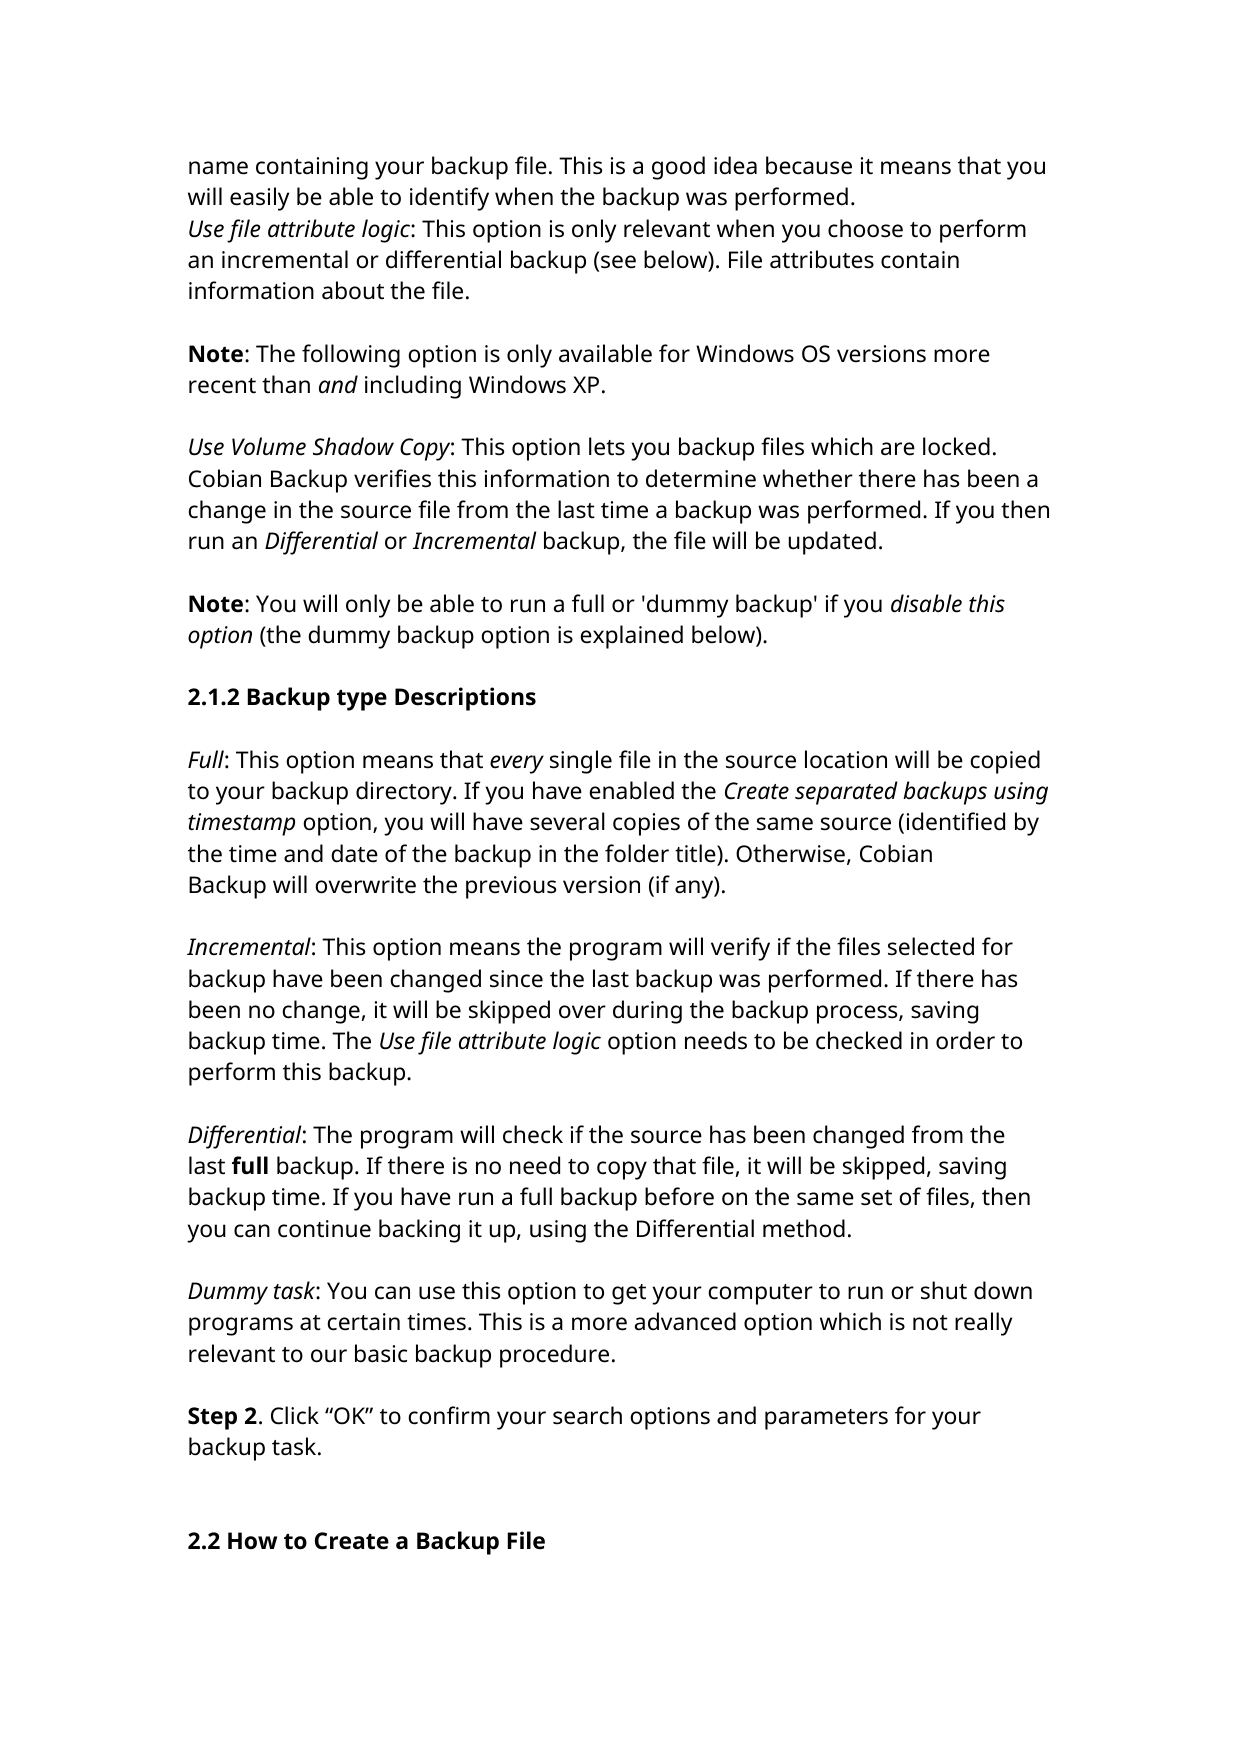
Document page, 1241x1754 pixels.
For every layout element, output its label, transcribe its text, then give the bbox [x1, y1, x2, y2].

text Cobian Backup verifies this information to determine whether there has been a change in the source file from the last time a backup was performed. If you then run an Differential or Incremental backup, the file will be updated. [187, 462, 1053, 556]
text Use Volume Shadow Copy: This option lets you backup files which are locked. [187, 431, 1053, 462]
text Incremental: This option means the program will verify if the files selected for backup have been changed since the last backup was performed. If there has been no change, it will be skipped over during the backup process, saving backup time. The Use file attribute logic option needs to be checked in order to perform this backup. [187, 931, 1053, 1087]
text Step 2. Click “OK” to confirm your search options and parameters for your backup task. [187, 1400, 1053, 1462]
text Use file attribute logic: This option is only relevant when you choose to perform an incremental or differential backup (see below). File attributes contain information about the file. [187, 212, 1053, 306]
text Full: This option means that every single file in the source location will be copied to your backup directory. If you have enabled the Create separated backups using timestamp option, you will have several copies of the same source (identified by the time and date of the backup in the folder title). Otherwise, Cobian Backup will overwrite the previous version (if any). [187, 744, 1053, 900]
text 2.1.2 Backup type Descriptions [187, 681, 1053, 712]
text Note: You will only be able to run a full or 'dummy backup' if you disable this option (the dummy backup option is explained below). [187, 587, 1053, 650]
text Differential: The program will check if the source has been changed from the last full backup. If there is no need to copy that file, it will be skipped, saving backup time. If you have run a full backup before on the same set of files, then you can continue backing it up, using the Differential method. [187, 1119, 1053, 1244]
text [187, 150, 1053, 212]
text Note: The following option is only available for Windows OS versions more recent than and including Windows XP. [187, 337, 1053, 400]
text 2.2 How to Create a Backup File [187, 1525, 1053, 1556]
text Dummy task: You can use this option to get your computer to run or shut down programs at certain times. This is a more advanced option which is not really relevant to our basic backup procedure. [187, 1275, 1053, 1369]
